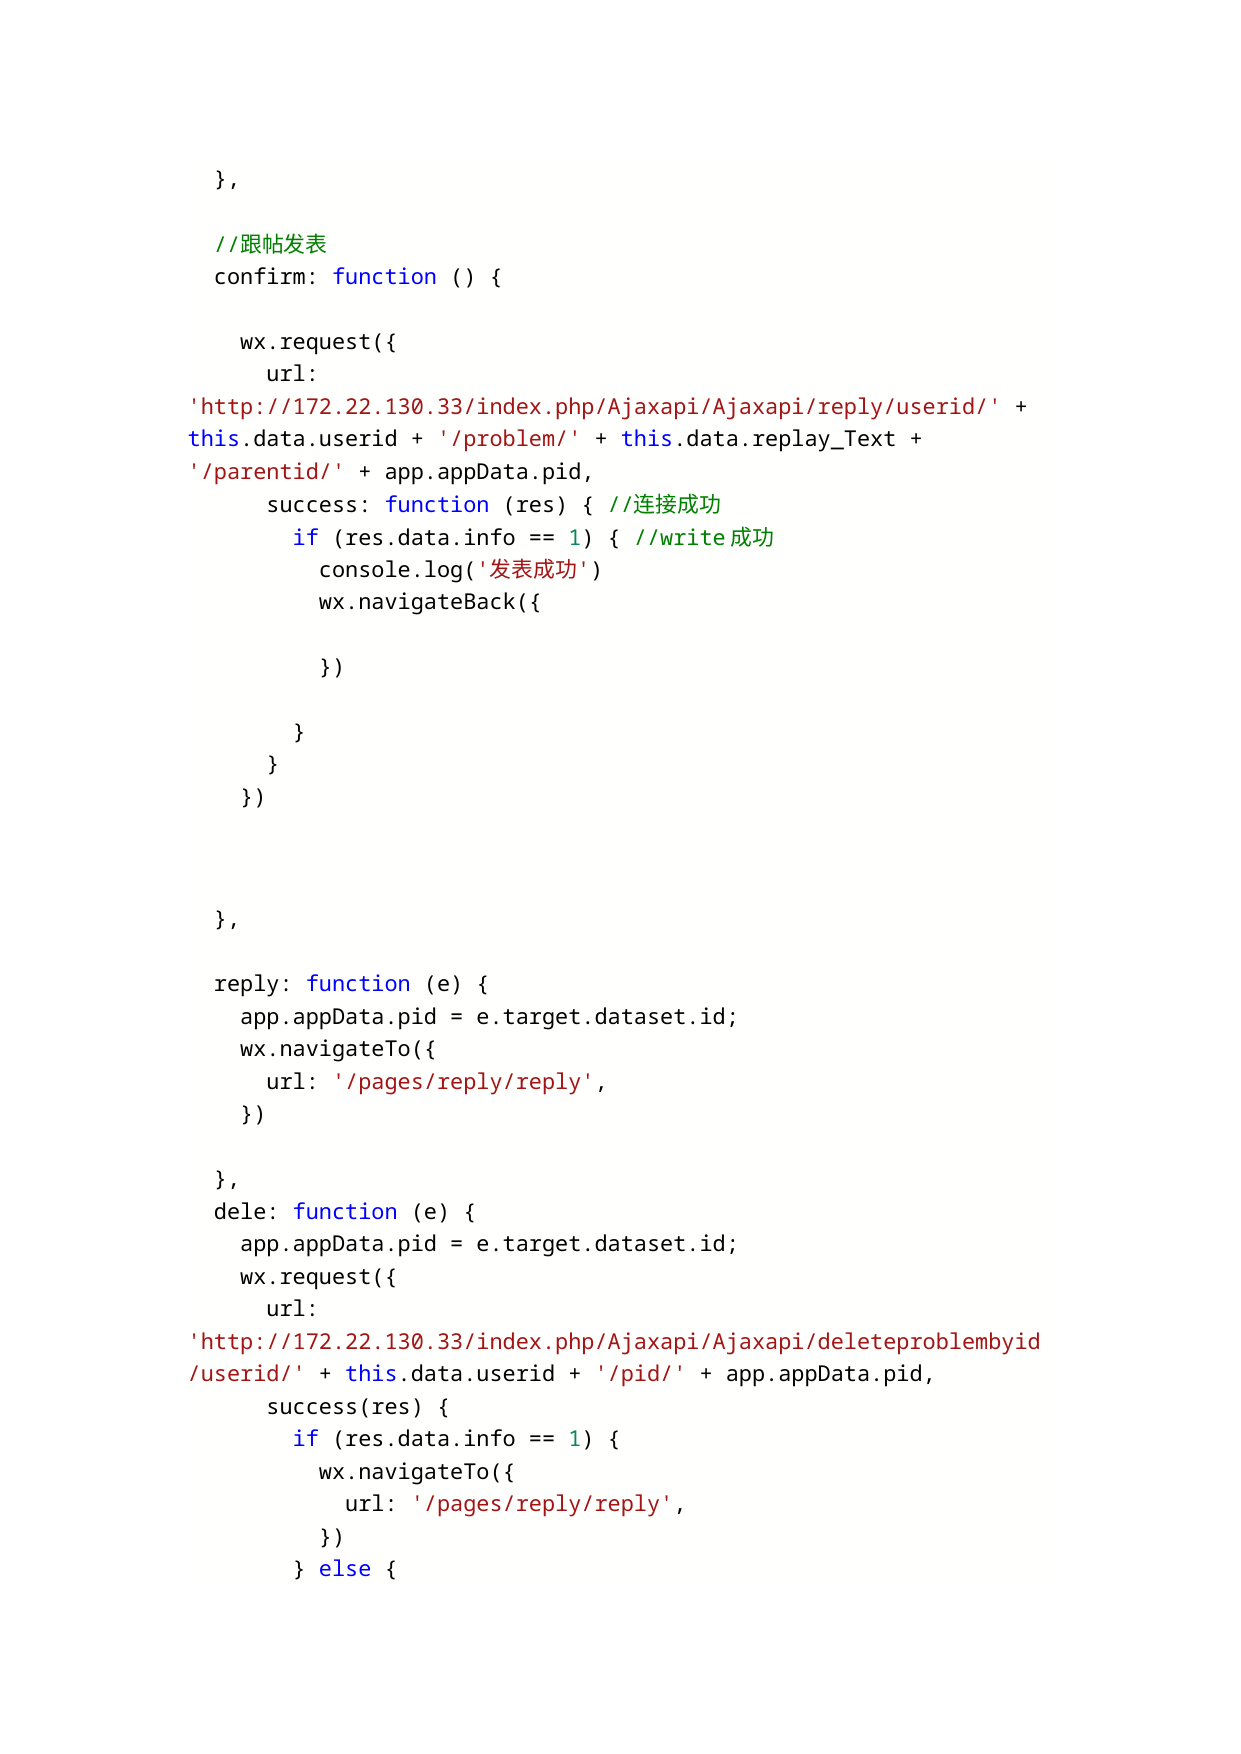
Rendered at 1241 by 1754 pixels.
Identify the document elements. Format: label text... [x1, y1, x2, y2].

text app.appData.pid = e.target.dataset.id; [187, 999, 1053, 1032]
text }) [187, 1519, 1053, 1552]
text wx.navigateTo({ [187, 1032, 1053, 1064]
text dele: function (e) { [187, 1194, 1053, 1227]
text }) [187, 649, 1053, 682]
text success(res) { [187, 1389, 1053, 1422]
text }, [187, 902, 1053, 934]
text url: 'http://172.22.130.33/index.php/Ajaxapi/Ajaxapi/reply/userid/' + this.data.userid + '/problem/' + this.data.replay_Text + '/parentid/' + app.appData.pid, [187, 357, 1053, 487]
text }) [187, 1097, 1053, 1129]
text app.appData.pid = e.target.dataset.id; [187, 1227, 1053, 1259]
text url: '/pages/reply/reply', [187, 1064, 1053, 1097]
text url: 'http://172.22.130.33/index.php/Ajaxapi/Ajaxapi/deleteproblembyid/userid/' + this.data.userid + '/pid/' + app.appData.pid, [187, 1292, 1053, 1389]
text }) [187, 779, 1053, 812]
text } [187, 714, 1053, 747]
text if (res.data.info == 1) { [187, 1422, 1053, 1454]
text }, [187, 1162, 1053, 1194]
text confirm: function () { [187, 259, 1053, 292]
text success: function (res) { //连接成功 [187, 487, 1053, 519]
text //跟帖发表 [187, 227, 1053, 259]
text } else { [187, 1552, 1053, 1584]
text console.log('发表成功') [187, 552, 1053, 584]
text wx.navigateTo({ [187, 1454, 1053, 1487]
text url: '/pages/reply/reply', [187, 1487, 1053, 1519]
text reply: function (e) { [187, 967, 1053, 999]
text wx.request({ [187, 324, 1053, 357]
text } [187, 747, 1053, 779]
text wx.request({ [187, 1259, 1053, 1292]
text if (res.data.info == 1) { //write成功 [187, 519, 1053, 552]
text }, [187, 162, 1053, 194]
text wx.navigateBack({ [187, 584, 1053, 617]
